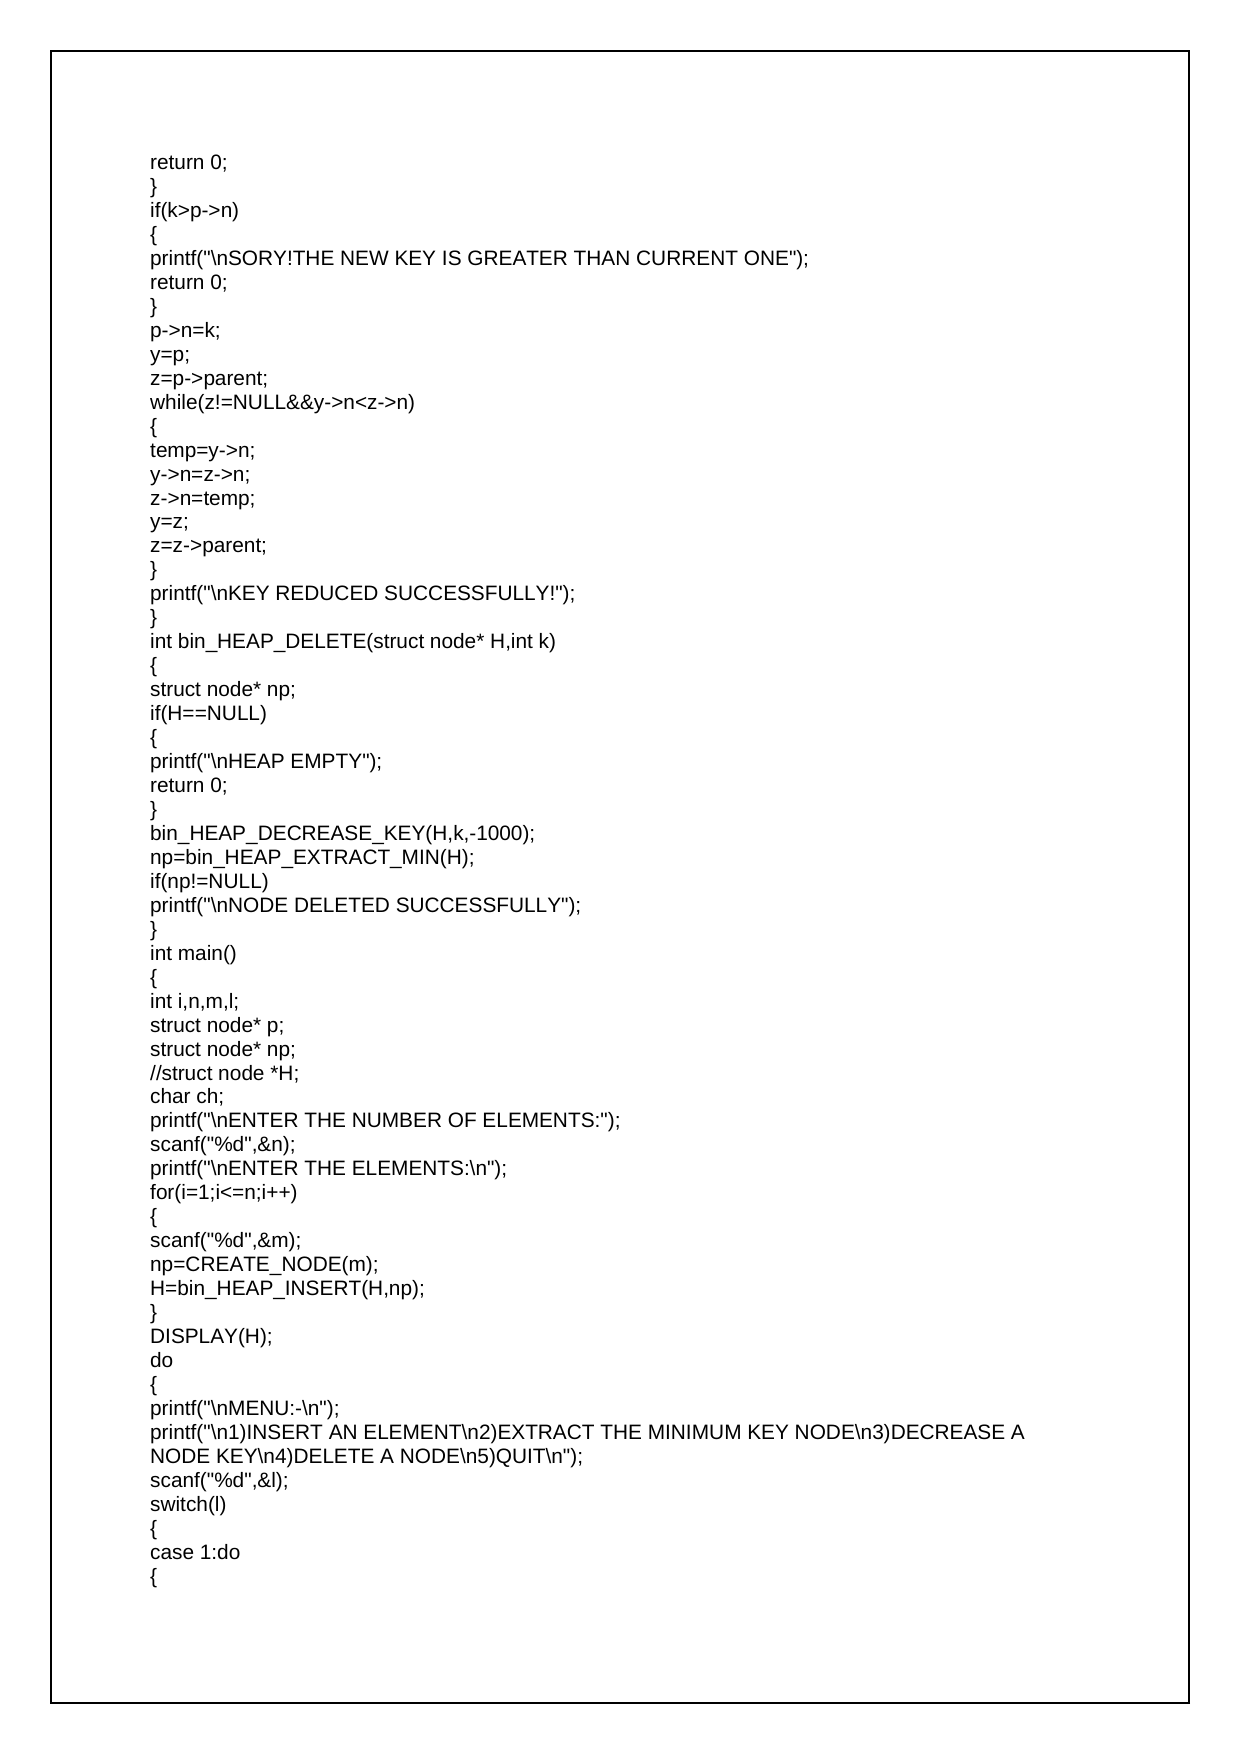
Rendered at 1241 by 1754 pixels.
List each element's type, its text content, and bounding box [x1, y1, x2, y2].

text return 0; [150, 150, 1090, 174]
text printf("\nENTER THE NUMBER OF ELEMENTS:"); [150, 1108, 1090, 1132]
text do [150, 1348, 1090, 1372]
text y=p; [150, 342, 1090, 366]
text p->n=k; [150, 318, 1090, 342]
text struct node* np; [150, 1036, 1090, 1060]
text { [150, 1516, 1090, 1539]
text { [150, 1372, 1090, 1396]
text { [150, 413, 1090, 437]
text struct node* np; [150, 677, 1090, 701]
text return 0; [150, 773, 1090, 797]
text if(np!=NULL) [150, 869, 1090, 893]
text case 1:do [150, 1539, 1090, 1563]
text } [150, 294, 1090, 318]
text z=z->parent; [150, 533, 1090, 557]
text DISPLAY(H); [150, 1324, 1090, 1348]
text y=z; [150, 509, 1090, 533]
text } [150, 605, 1090, 629]
text } [150, 917, 1090, 941]
text printf("\nSORY!THE NEW KEY IS GREATER THAN CURRENT ONE"); [150, 246, 1090, 270]
text printf("\nKEY REDUCED SUCCESSFULLY!"); [150, 581, 1090, 605]
text int main() [150, 941, 1090, 964]
text { [150, 964, 1090, 988]
text if(k>p->n) [150, 198, 1090, 222]
text } [150, 557, 1090, 581]
text printf("\nHEAP EMPTY"); [150, 749, 1090, 773]
text struct node* p; [150, 1012, 1090, 1036]
text printf("\nNODE DELETED SUCCESSFULLY"); [150, 893, 1090, 917]
text int i,n,m,l; [150, 988, 1090, 1012]
text int bin_HEAP_DELETE(struct node* H,int k) [150, 629, 1090, 653]
text scanf("%d",&m); [150, 1228, 1090, 1252]
text np=CREATE_NODE(m); [150, 1252, 1090, 1276]
text printf("\nENTER THE ELEMENTS:\n"); [150, 1156, 1090, 1180]
text y->n=z->n; [150, 461, 1090, 485]
text if(H==NULL) [150, 701, 1090, 725]
text { [150, 1204, 1090, 1228]
text return 0; [150, 270, 1090, 294]
text while(z!=NULL&&y->n<z->n) [150, 389, 1090, 413]
text char ch; [150, 1084, 1090, 1108]
text printf("\n1)INSERT AN ELEMENT\n2)EXTRACT THE MINIMUM KEY NODE\n3)DECREASE A NODE KEY\n4)DELETE A NODE\n5)QUIT\n"); [150, 1420, 1090, 1468]
text z->n=temp; [150, 485, 1090, 509]
text scanf("%d",&n); [150, 1132, 1090, 1156]
text H=bin_HEAP_INSERT(H,np); [150, 1276, 1090, 1300]
text bin_HEAP_DECREASE_KEY(H,k,-1000); [150, 821, 1090, 845]
text temp=y->n; [150, 437, 1090, 461]
text switch(l) [150, 1492, 1090, 1516]
text //struct node *H; [150, 1060, 1090, 1084]
text { [150, 222, 1090, 246]
text } [150, 797, 1090, 821]
text for(i=1;i<=n;i++) [150, 1180, 1090, 1204]
text } [150, 1300, 1090, 1324]
text { [150, 653, 1090, 677]
text { [150, 725, 1090, 749]
text scanf("%d",&l); [150, 1468, 1090, 1492]
text { [150, 1563, 1090, 1587]
text } [150, 174, 1090, 198]
text printf("\nMENU:-\n"); [150, 1396, 1090, 1420]
text z=p->parent; [150, 366, 1090, 389]
text np=bin_HEAP_EXTRACT_MIN(H); [150, 845, 1090, 869]
